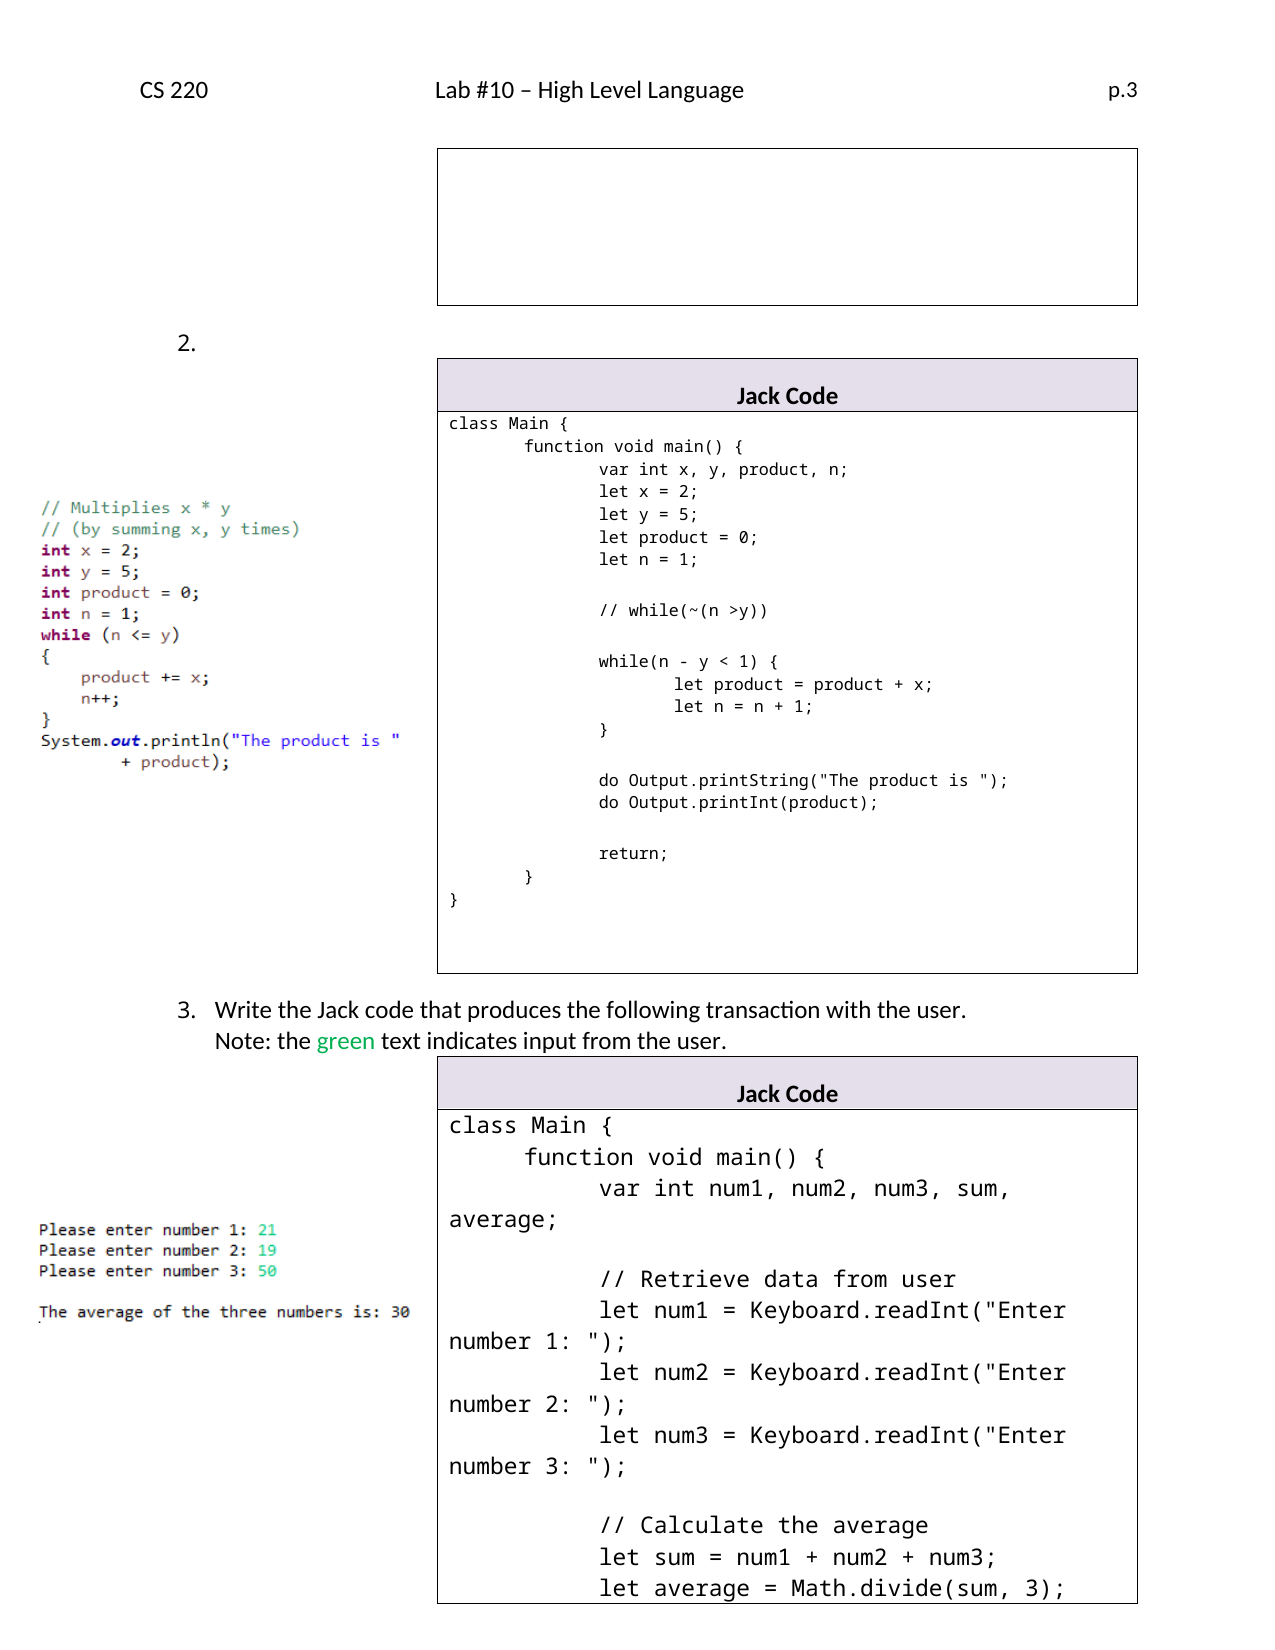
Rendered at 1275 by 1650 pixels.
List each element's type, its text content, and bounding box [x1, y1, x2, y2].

list Write the Jack code that produces the following transaction with the user. Note: the green text indicates input from the user. [177, 994, 1137, 1056]
table_header Jack Code [438, 1057, 1137, 1108]
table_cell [438, 1110, 1137, 1603]
picture [35, 1219, 412, 1323]
picture [32, 493, 405, 775]
table_cell class Main { function void main() { var int x, y, product, n; let x = 2; let y = 5; let product = 0; let n = 1; // while(~(n >y)) while(n - y < 1) { let product = product + x; let n = n + 1; } do Output.printString("The product is "); do Output.printInt(product); return; } } [438, 412, 1137, 972]
table_header Jack Code [438, 359, 1137, 411]
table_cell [438, 149, 1137, 305]
